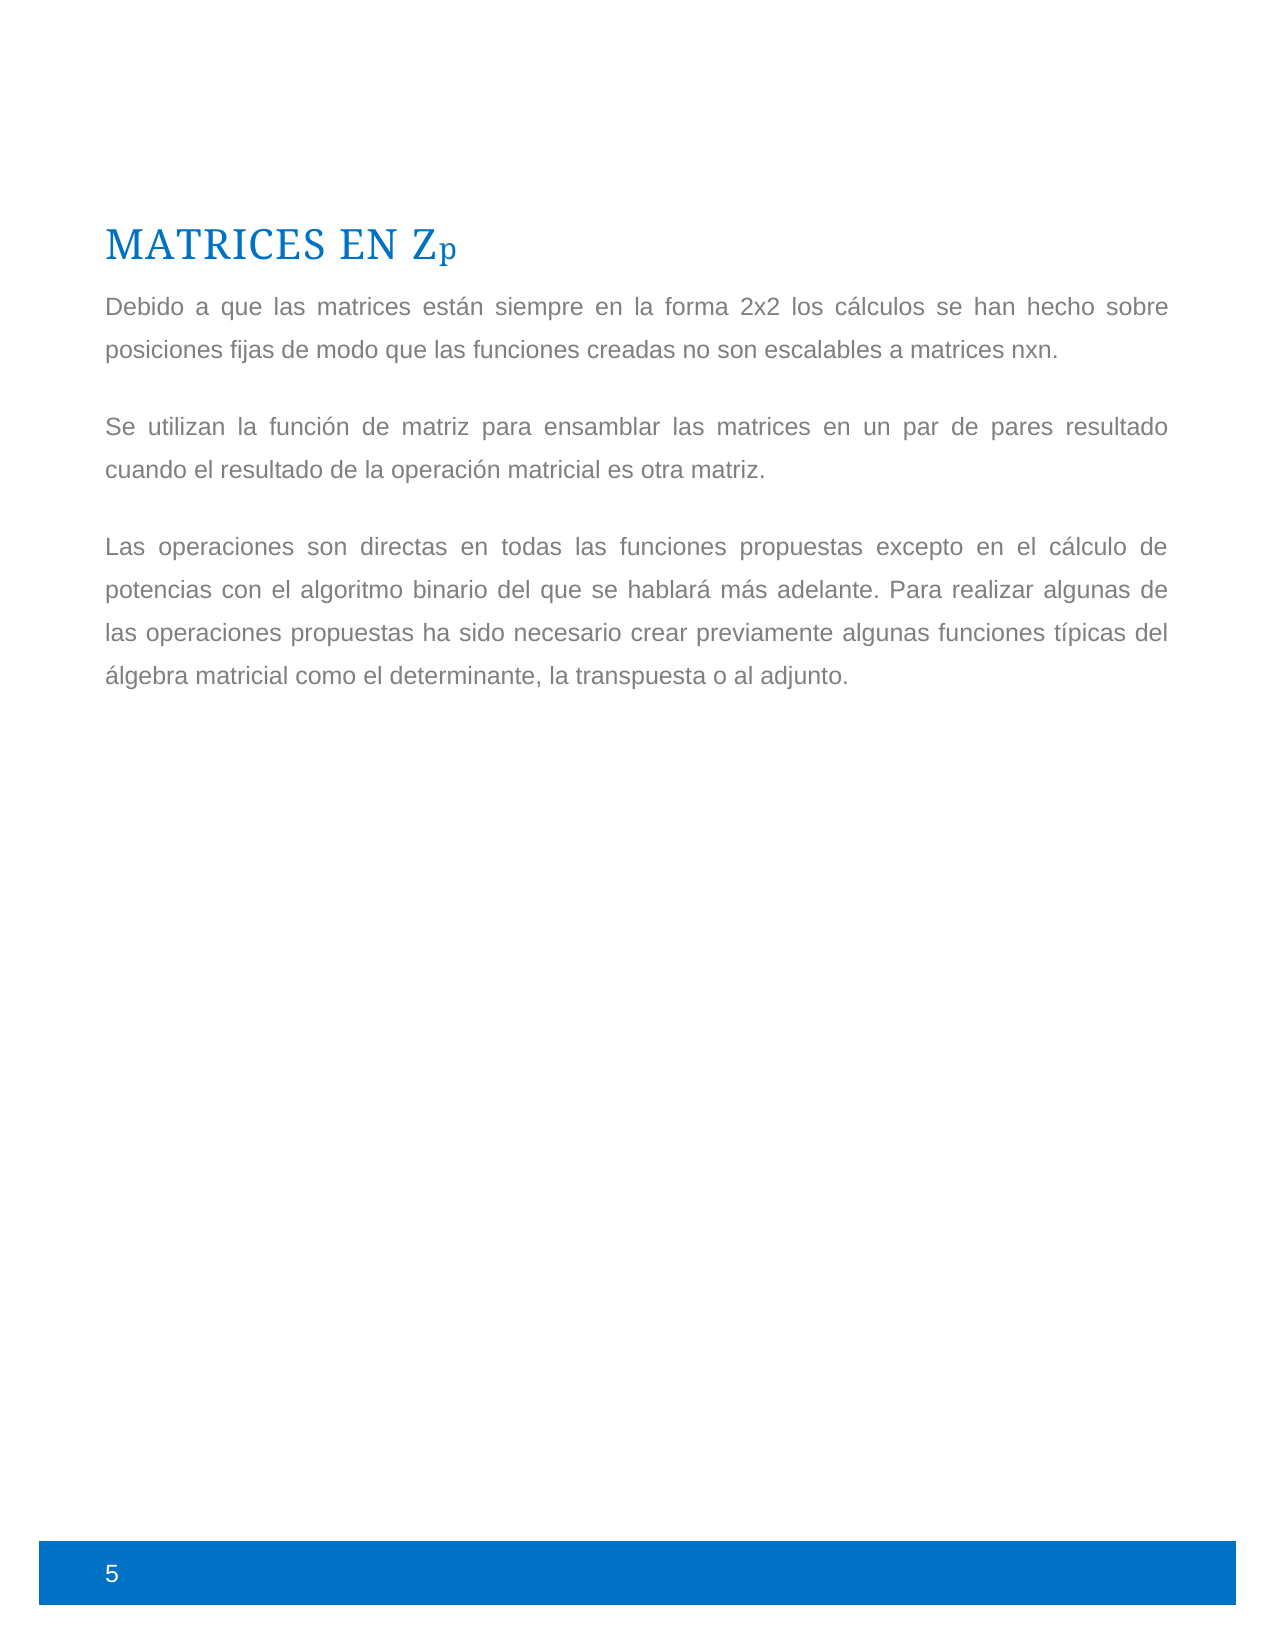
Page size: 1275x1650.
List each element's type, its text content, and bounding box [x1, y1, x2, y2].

text Debido a que las matrices están siempre en la forma 2x2 los cálculos se han hecho sobre posiciones fijas de modo que las funciones creadas no son escalables a matrices nxn. [105, 292, 1170, 364]
text Las operaciones son directas en todas las funciones propuestas excepto en el cálculo de potencias con el algoritmo binario del que se hablará más adelante. Para realizar algunas de las operaciones propuestas ha sido necesario crear previamente algunas funciones típicas del álgebra matricial como el determinante, la transpuesta o al adjunto. [105, 531, 1170, 689]
text Se utilizan la función de matriz para ensamblar las matrices en un par de pares resultado cuando el resultado de la operación matricial es otra matriz. [105, 412, 1170, 484]
subtitle Matrices en Zp [105, 215, 1170, 271]
